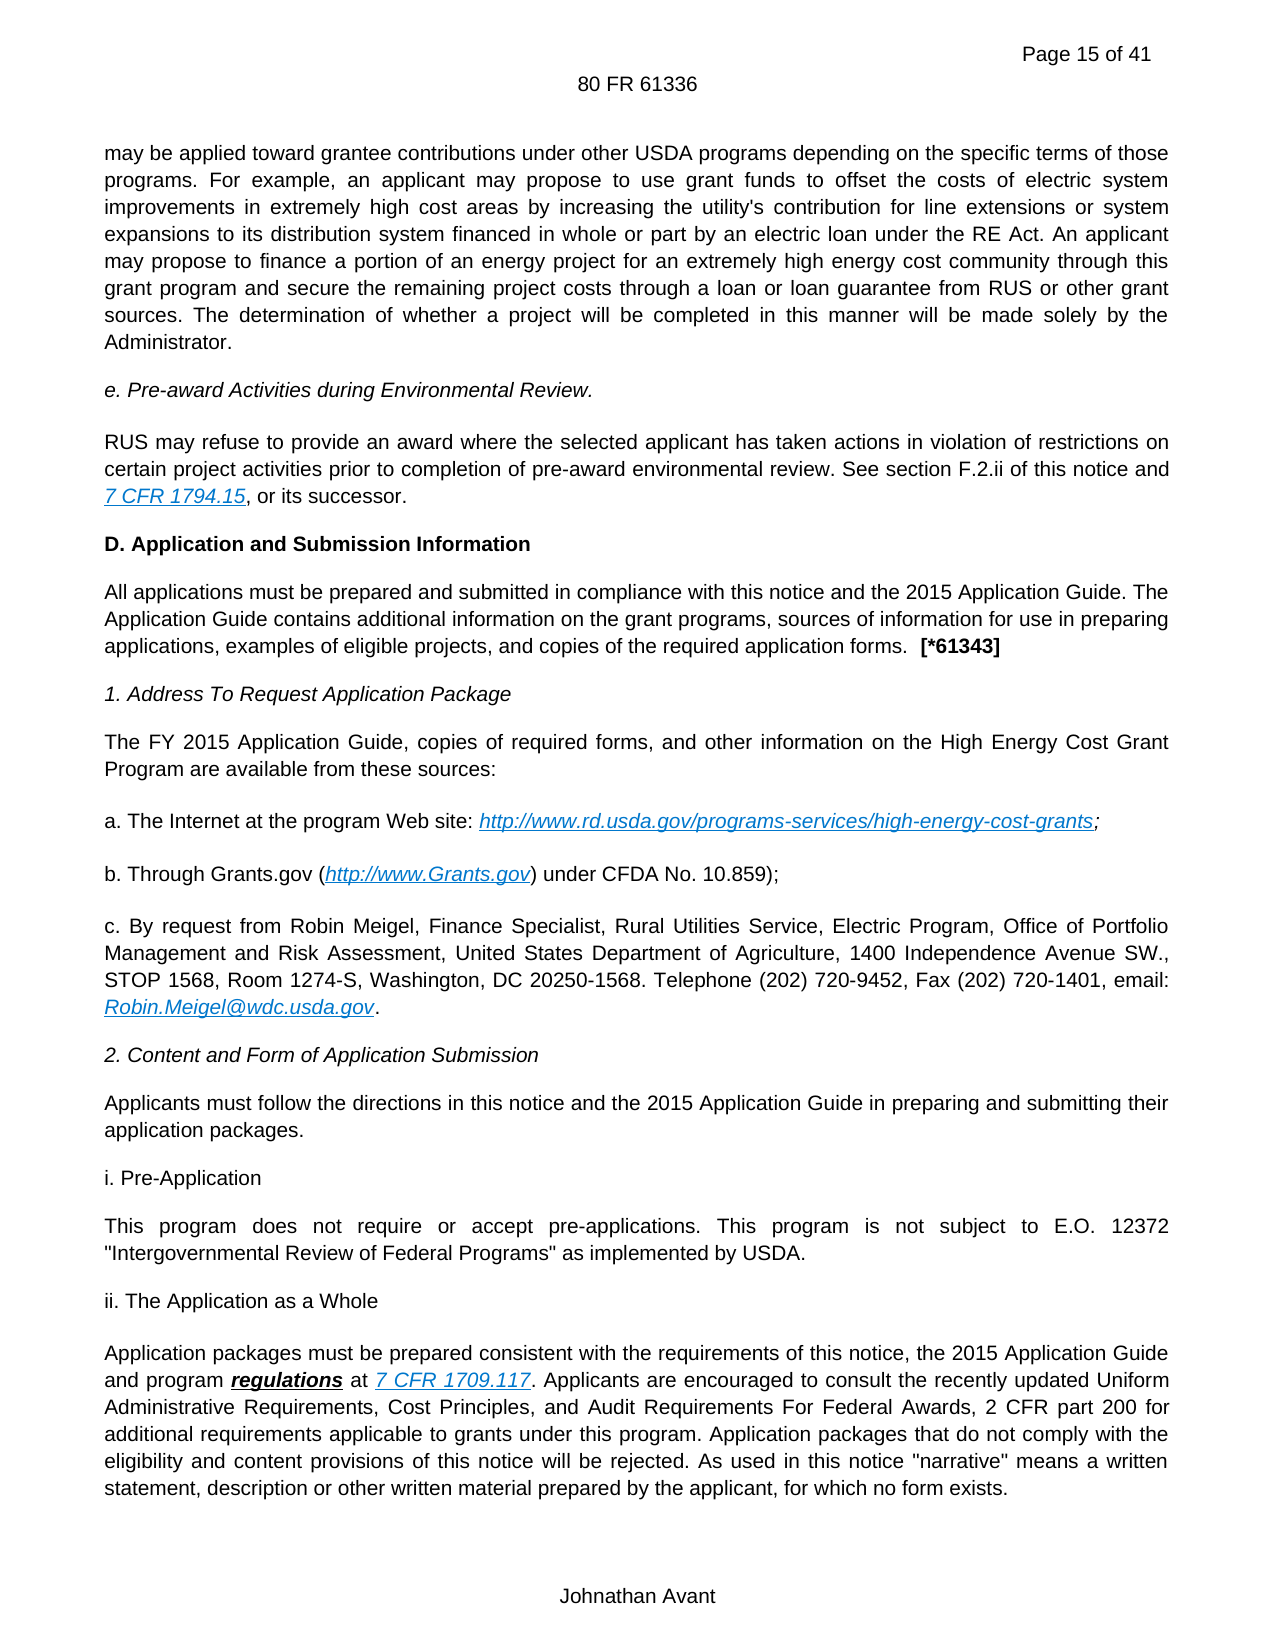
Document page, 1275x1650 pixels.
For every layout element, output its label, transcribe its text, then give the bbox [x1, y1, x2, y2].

text 2. Content and Form of Application Submission [104, 1039, 1171, 1067]
text e. Pre-award Activities during Environmental Review. [104, 375, 1171, 402]
text ii. The Application as a Whole [104, 1285, 1171, 1312]
text a. The Internet at the program Web site: http://www.rd.usda.gov/programs-services/high-energy-cost-grants; [104, 806, 1171, 833]
text All applications must be prepared and submitted in compliance with this notice and the 2015 Application Guide. The Application Guide contains additional information on the grant programs, sources of information for use in preparing applications, examples of eligible projects, and copies of the required application forms. [*61343] [104, 577, 1171, 658]
text i. Pre-Application [104, 1162, 1171, 1189]
text Application packages must be prepared consistent with the requirements of this notice, the 2015 Application Guide and program regulations at 7 CFR 1709.117. Applicants are encouraged to consult the recently updated Uniform Administrative Requirements, Cost Principles, and Audit Requirements For Federal Awards, 2 CFR part 200 for additional requirements applicable to grants under this program. Application packages that do not comply with the eligibility and content provisions of this notice will be rejected. As used in this notice "narrative" means a written statement, description or other written material prepared by the applicant, for which no form exists. [104, 1337, 1171, 1500]
text b. Through Grants.gov (http://www.Grants.gov) under CFDA No. 10.859); [104, 858, 1171, 885]
text RUS may refuse to provide an award where the selected applicant has taken actions in violation of restrictions on certain project activities prior to completion of pre-award environmental review. See section F.2.ii of this notice and 7 CFR 1794.15, or its successor. [104, 427, 1171, 508]
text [104, 137, 1171, 354]
text 1. Address To Request Application Package [104, 679, 1171, 706]
text Applicants must follow the directions in this notice and the 2015 Application Guide in preparing and submitting their application packages. [104, 1087, 1171, 1142]
text The FY 2015 Application Guide, copies of required forms, and other information on the High Energy Cost Grant Program are available from these sources: [104, 727, 1171, 781]
text c. By request from Robin Meigel, Finance Specialist, Rural Utilities Service, Electric Program, Office of Portfolio Management and Risk Assessment, United States Department of Agriculture, 1400 Independence Avenue SW., STOP 1568, Room 1274-S, Washington, DC 20250-1568. Telephone (202) 720-9452, Fax (202) 720-1401, email: Robin.Meigel@wdc.usda.gov. [104, 910, 1171, 1019]
text D. Application and Submission Information [104, 529, 1171, 556]
text This program does not require or accept pre-applications. This program is not subject to E.O. 12372 "Intergovernmental Review of Federal Programs" as implemented by USDA. [104, 1210, 1171, 1264]
